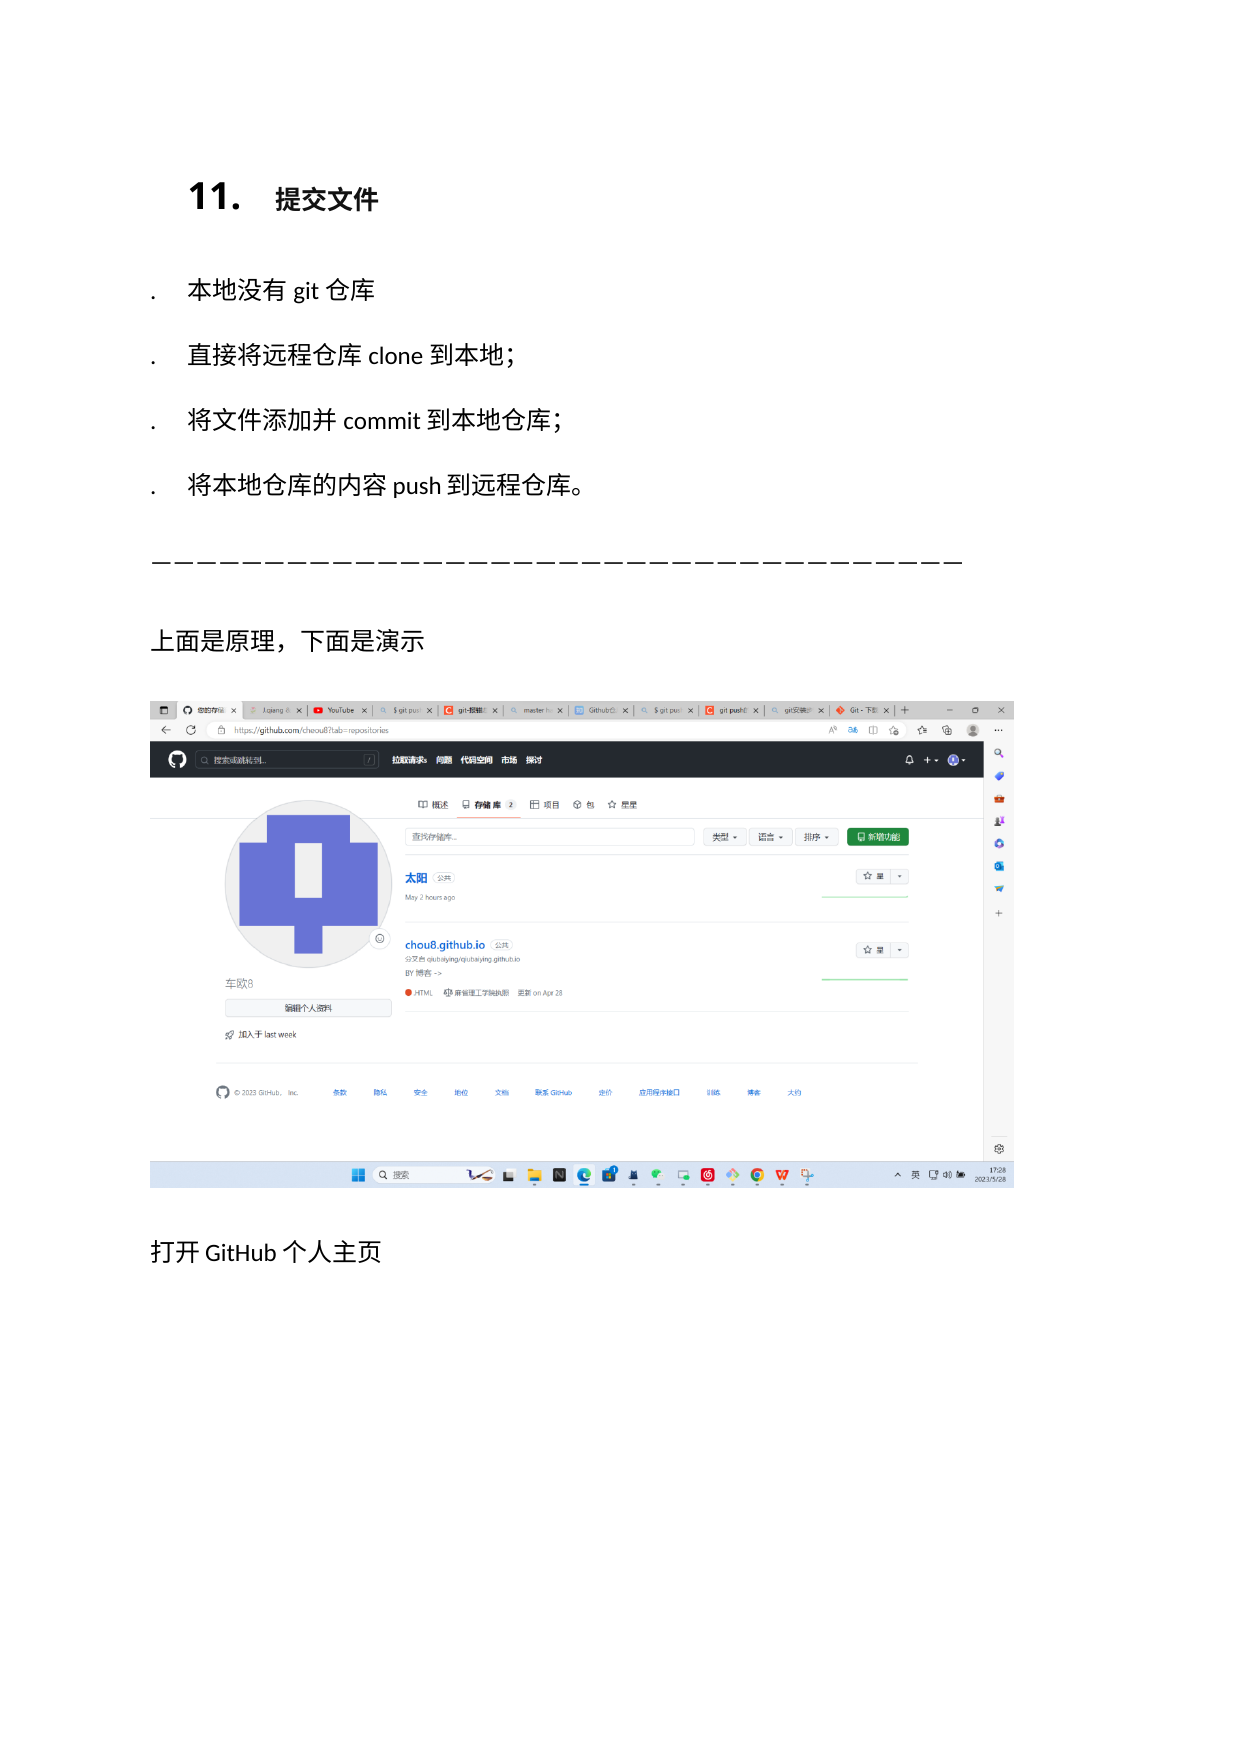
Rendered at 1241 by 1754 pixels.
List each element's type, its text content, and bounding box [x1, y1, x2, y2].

list 上面是原理，下面是演示 [150, 607, 1053, 672]
list 直接将远程仓库 clone 到本地； [150, 321, 1053, 386]
list 将本地仓库的内容push到远程仓库。 [150, 451, 1053, 516]
subtitle 提交文件 [187, 162, 1053, 227]
picture [150, 701, 1014, 1188]
list 本地没有 git 仓库 [150, 256, 1053, 321]
list ———————————————————————————————————— [150, 545, 1053, 578]
list 将文件添加并 commit 到本地仓库； [150, 386, 1053, 451]
list 打开GitHub个人主页 [150, 1218, 1053, 1283]
